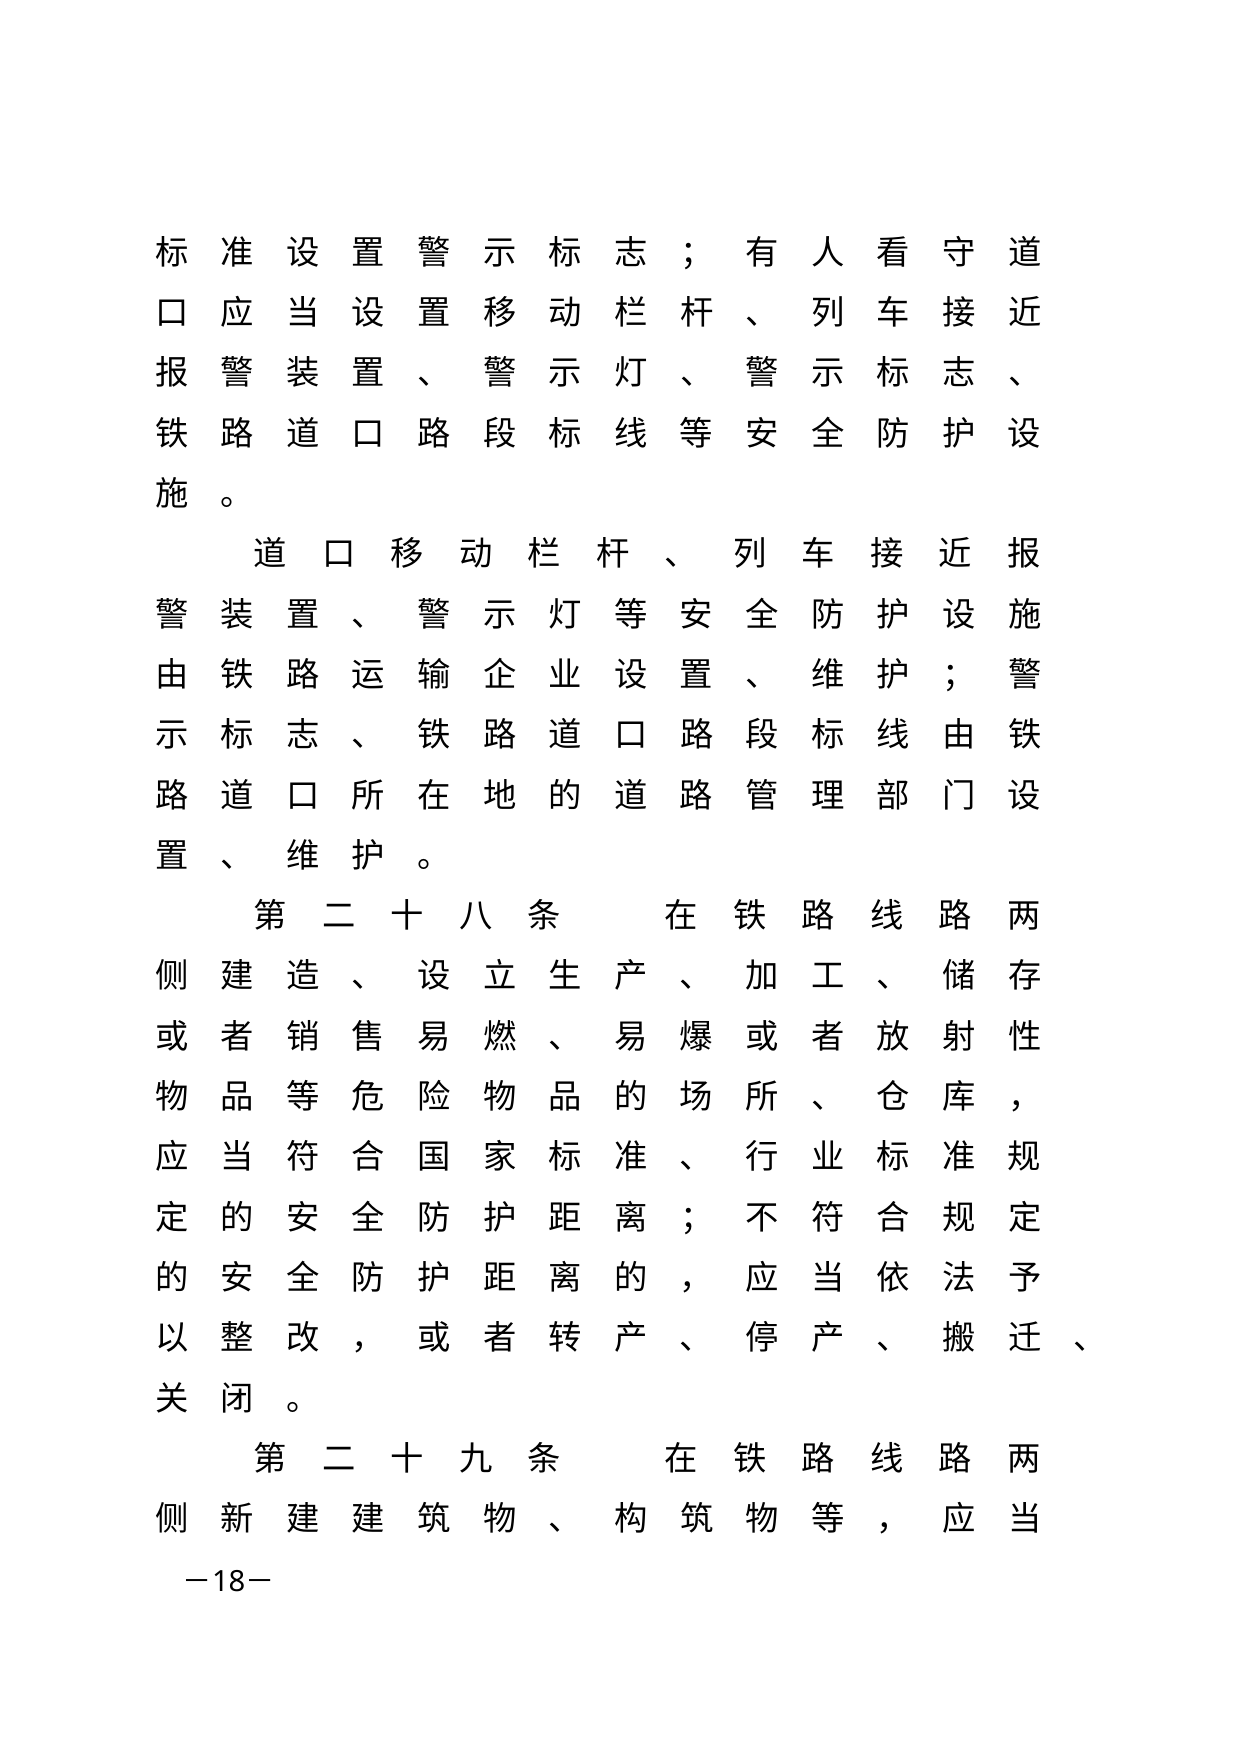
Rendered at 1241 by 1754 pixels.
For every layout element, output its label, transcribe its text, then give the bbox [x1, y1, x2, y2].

text 第二十七条 铁路与道路交叉的无人看守道口应当按照国家标准设置警示标志；有人看守道口应当设置移动栏杆、列车接近报警装置、警示灯、警示标志、铁路道口路段标线等安全防护设施。 [155, 219, 1073, 521]
text 第二十八条 在铁路线路两侧建造、设立生产、加工、储存或者销售易燃、易爆或者放射性物品等危险物品的场所、仓库，应当符合国家标准、行业标准规定的安全防护距离；不符合规定的安全防护距离的，应当依法予以整改，或者转产、停产、搬迁、关闭。 [155, 883, 1073, 1426]
text 第二十九条 在铁路线路两侧新建建筑物、构筑物等，应当符合退让铁路距离、铁路安全防护等要求。设置杆塔、烟囱等的，所有权人或者管理人应当采取措施防止其倾倒后侵入铁路建筑限界。 [155, 1426, 1073, 1546]
text 道口移动栏杆、列车接近报警装置、警示灯等安全防护设施由铁路运输企业设置、维护；警示标志、铁路道口路段标线由铁路道口所在地的道路管理部门设置、维护。 [155, 521, 1073, 883]
